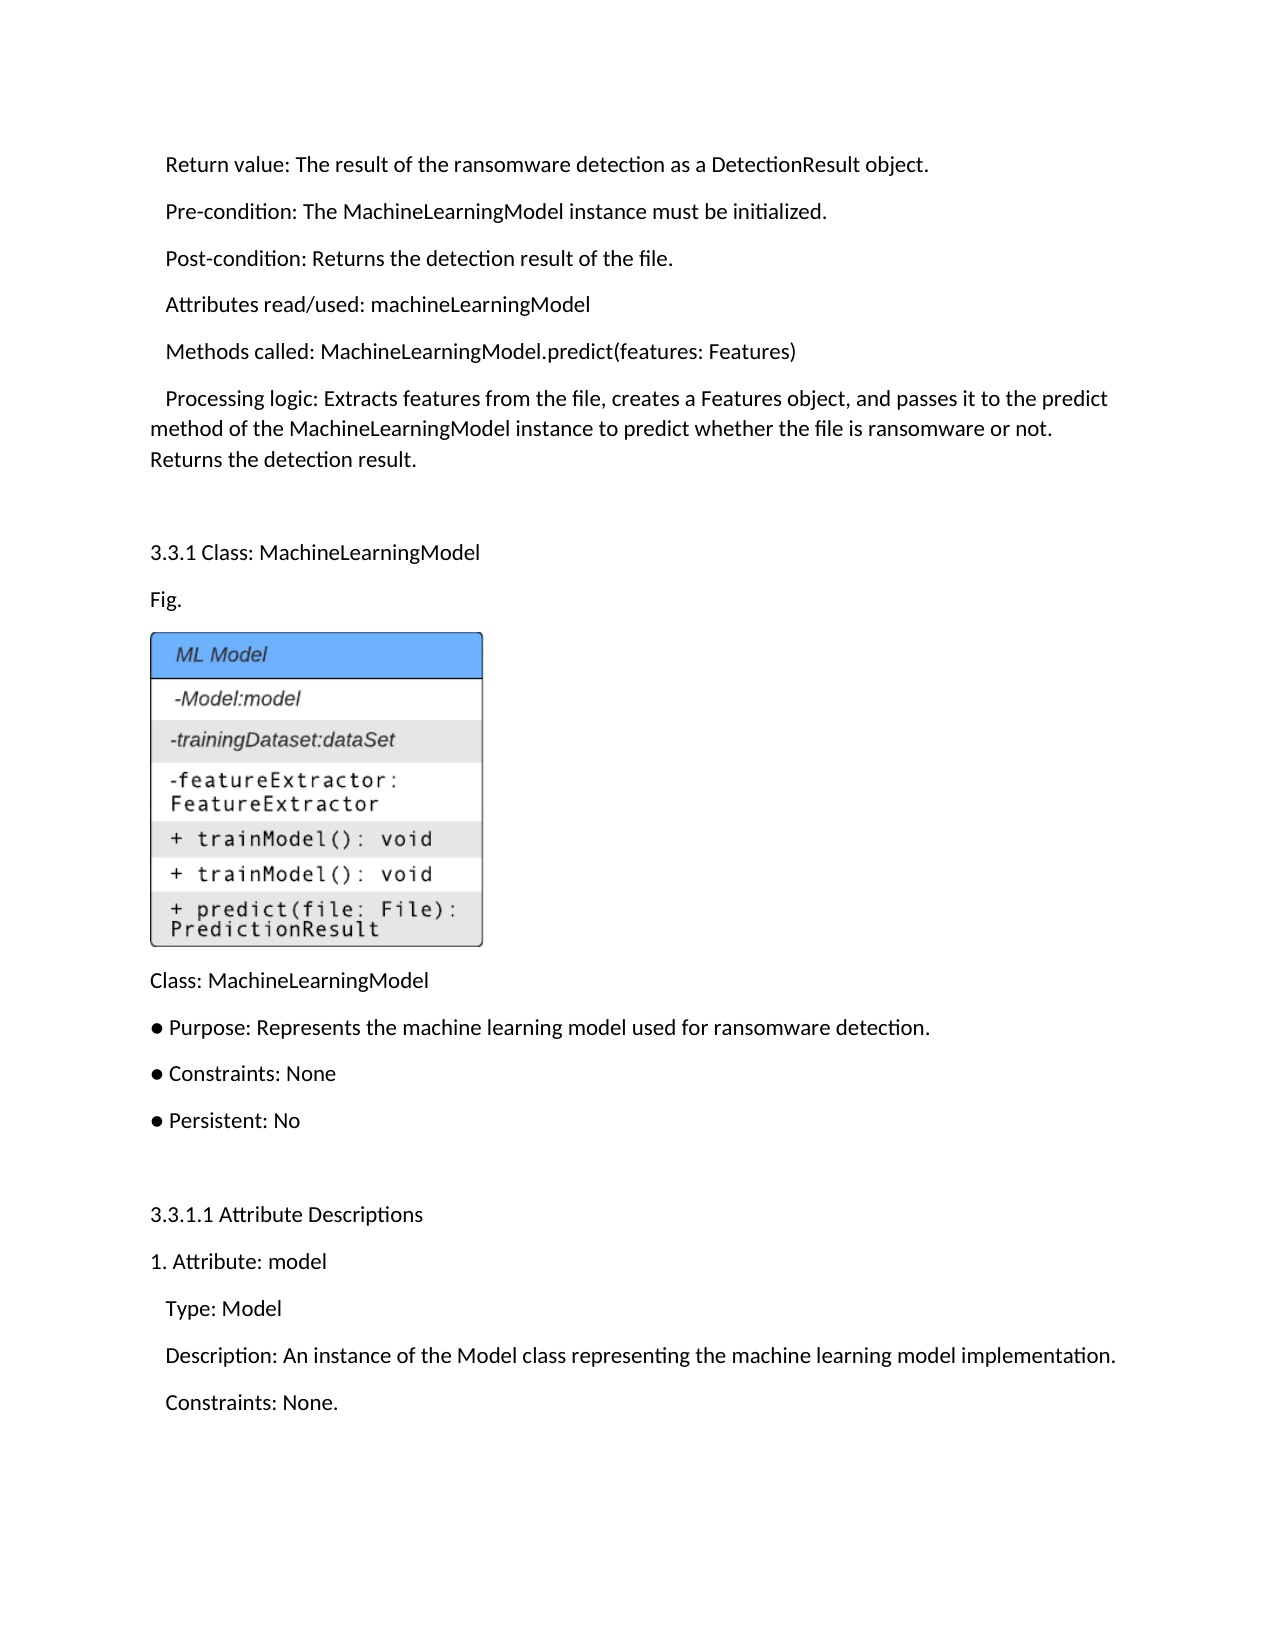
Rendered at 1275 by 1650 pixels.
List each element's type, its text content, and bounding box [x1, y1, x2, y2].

text 3.3.1.1 Attribute Descriptions [150, 1200, 1125, 1228]
text Return value: The result of the ransomware detection as a DetectionResult object. [150, 150, 1125, 178]
picture [150, 632, 484, 947]
text 3.3.1 Class: MachineLearningModel [150, 538, 1125, 567]
text ● Persistent: No [150, 1106, 1125, 1134]
text ● Constraints: None [150, 1059, 1125, 1087]
text Attributes read/used: machineLearningModel [150, 291, 1125, 319]
text Class: MachineLearningModel [150, 966, 1125, 994]
text Type: Model [150, 1294, 1125, 1322]
text 1. Attribute: model [150, 1247, 1125, 1275]
text Constraints: None. [150, 1388, 1125, 1416]
text Description: An instance of the Model class representing the machine learning model implementation. [150, 1341, 1125, 1369]
text Processing logic: Extracts features from the file, creates a Features object, and passes it to the predict method of the MachineLearningModel instance to predict whether the file is ransomware or not. Returns the detection result. [150, 384, 1125, 473]
text ● Purpose: Represents the machine learning model used for ransomware detection. [150, 1013, 1125, 1041]
text Post-condition: Returns the detection result of the file. [150, 244, 1125, 272]
text Pre-condition: The MachineLearningModel instance must be initialized. [150, 197, 1125, 225]
text Fig. [150, 585, 1125, 613]
text Methods called: MachineLearningModel.predict(features: Features) [150, 337, 1125, 366]
